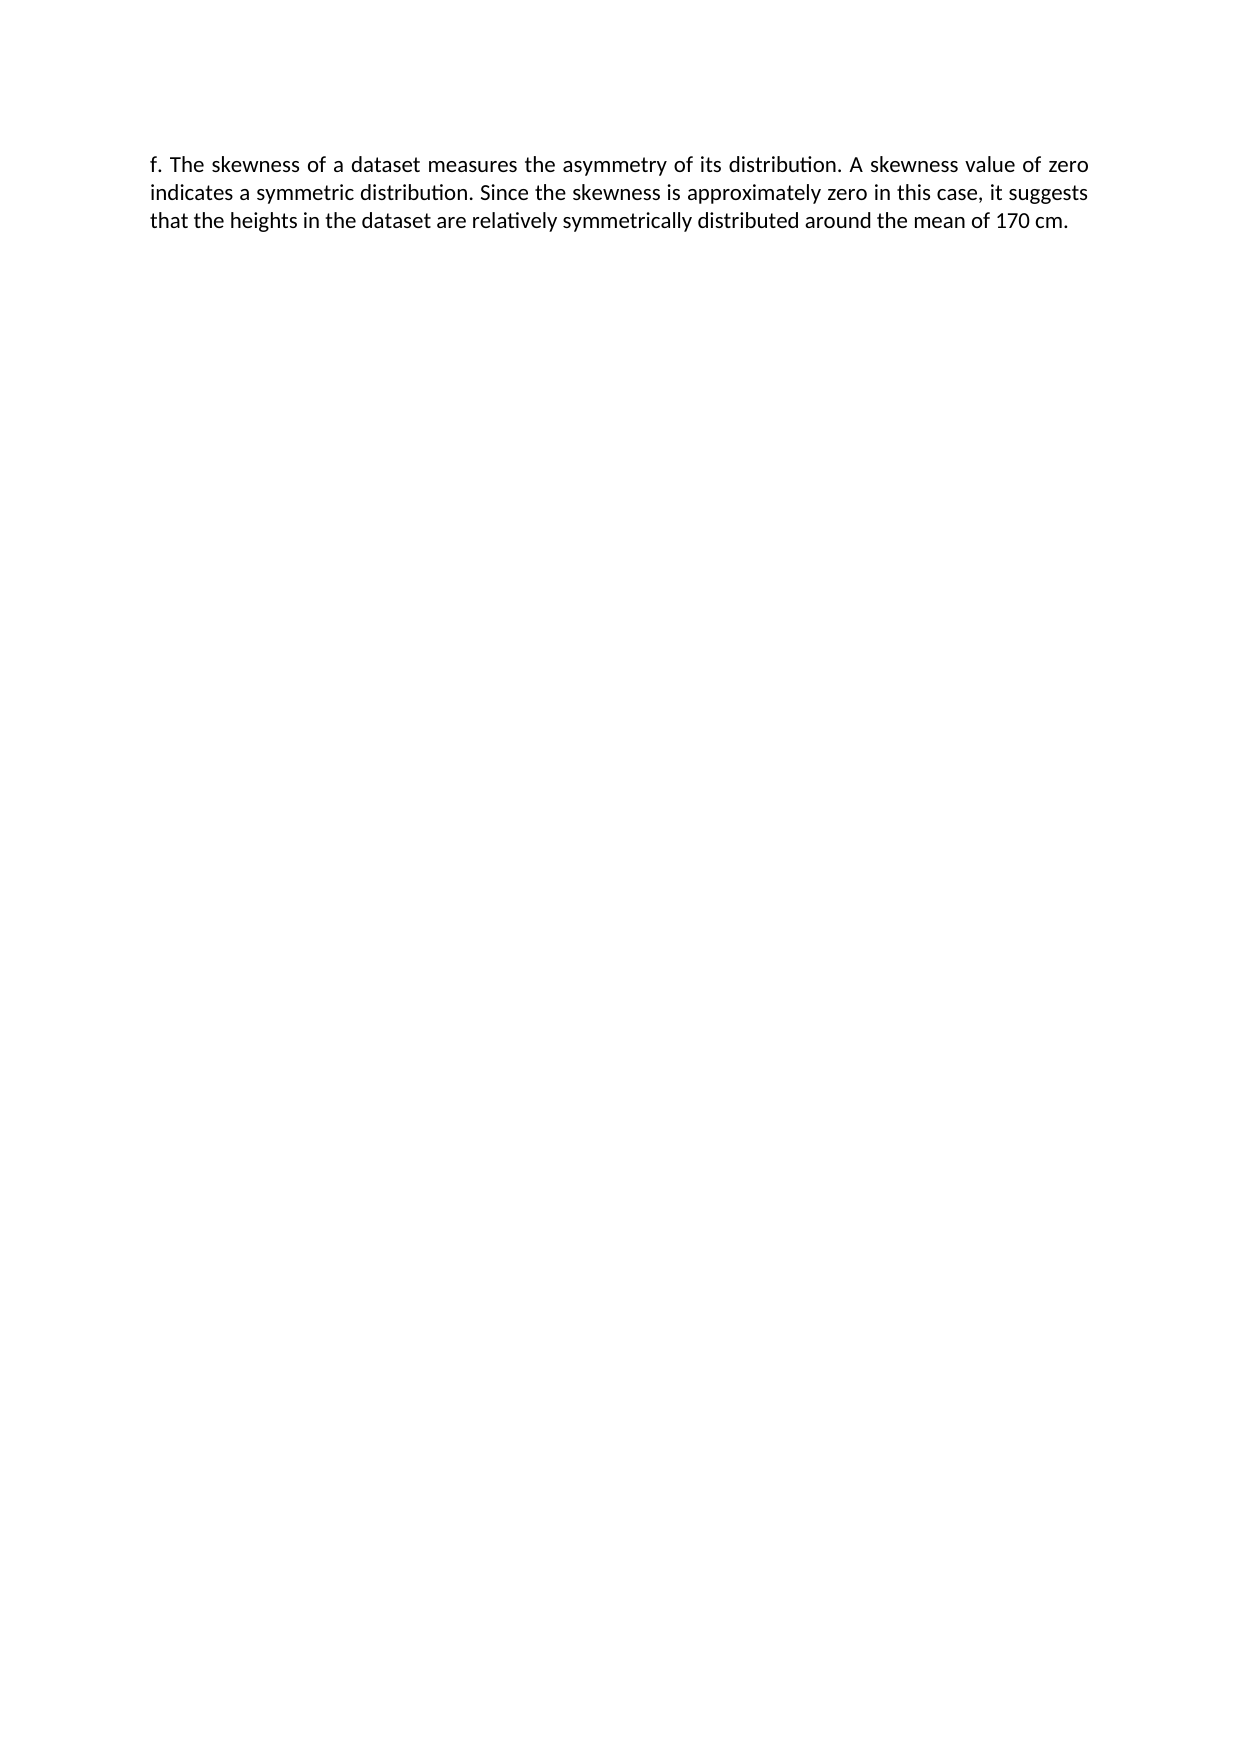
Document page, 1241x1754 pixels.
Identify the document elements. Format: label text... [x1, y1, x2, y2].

text f. The skewness of a dataset measures the asymmetry of its distribution. A skewness value of zero indicates a symmetric distribution. Since the skewness is approximately zero in this case, it suggests that the heights in the dataset are relatively symmetrically distributed around the mean of 170 cm. [150, 150, 1090, 234]
